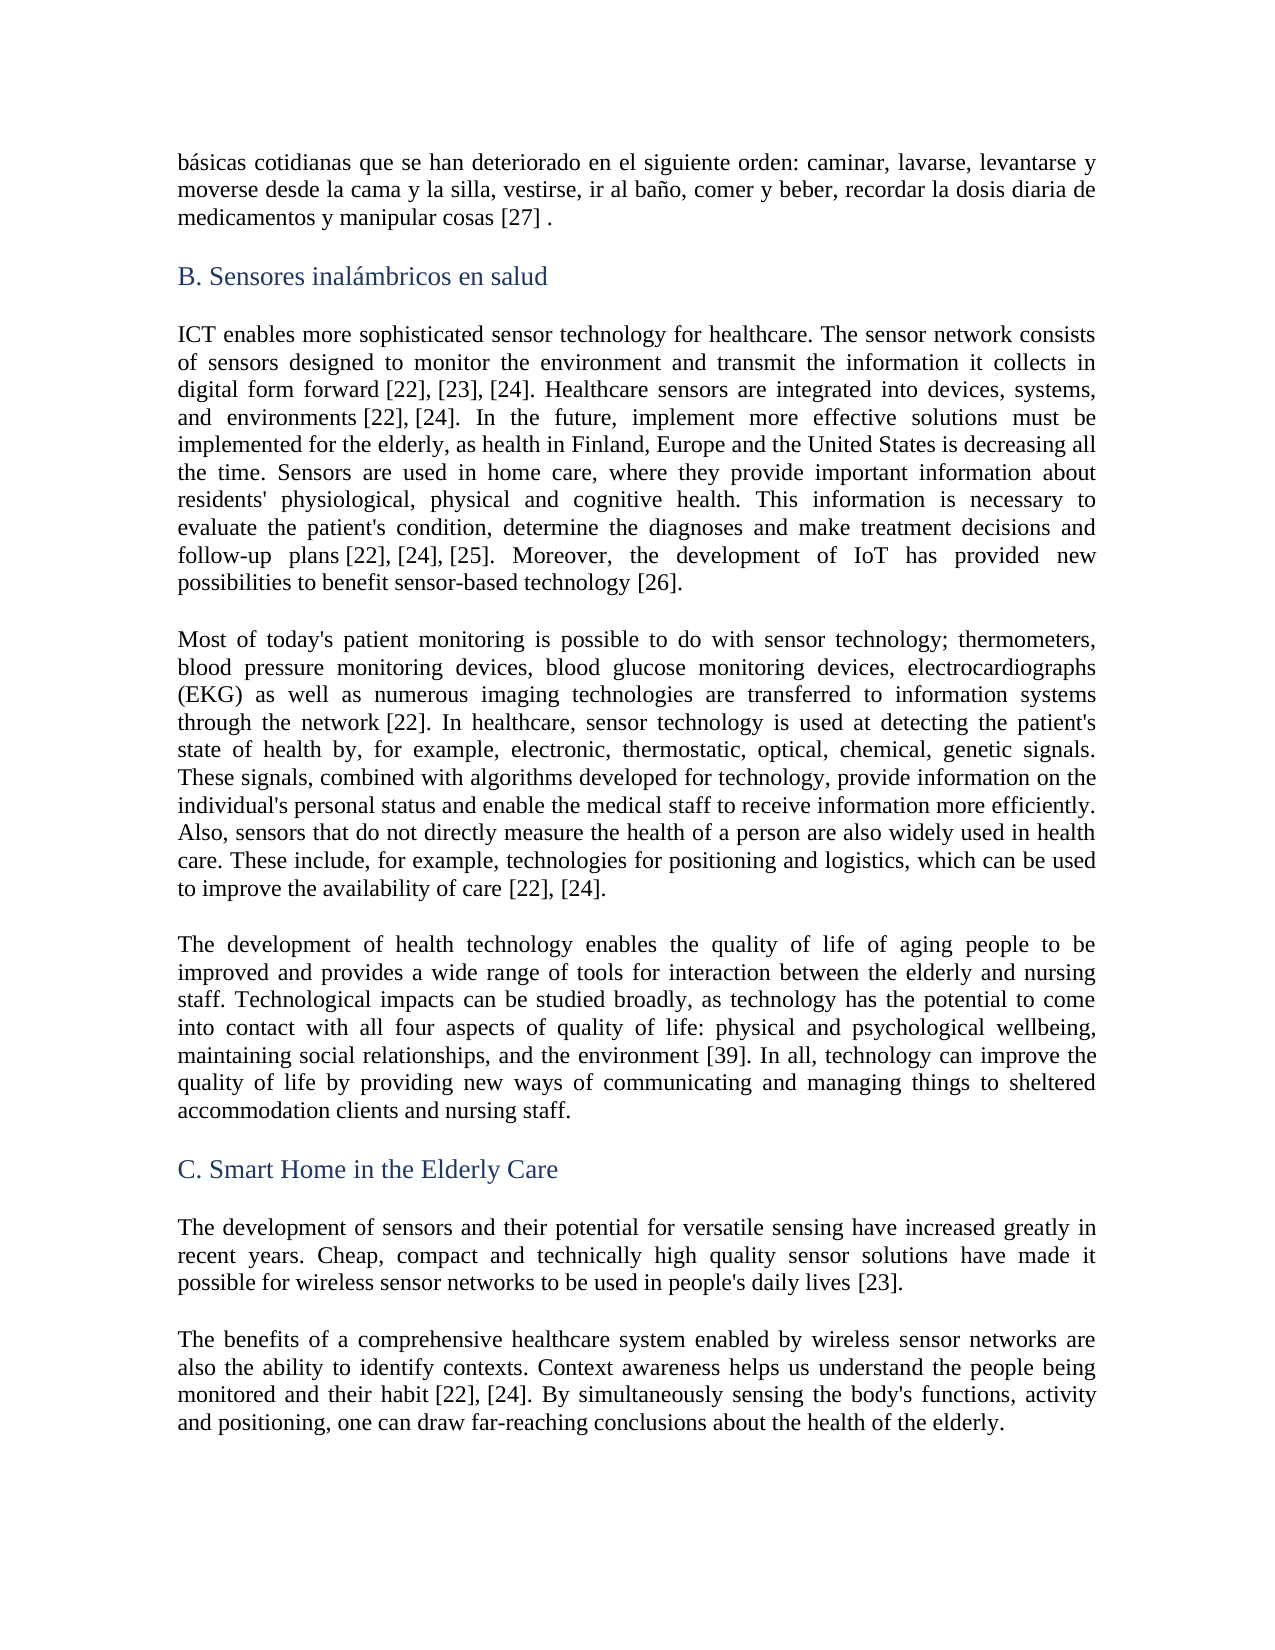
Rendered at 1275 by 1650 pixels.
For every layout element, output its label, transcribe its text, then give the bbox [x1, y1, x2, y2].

text The development of sensors and their potential for versatile sensing have increased greatly in recent years. Cheap, compact and technically high quality sensor solutions have made it possible for wireless sensor networks to be used in people's daily lives [23]. [177, 1213, 1098, 1296]
text The development of health technology enables the quality of life of aging people to be improved and provides a wide range of tools for interaction between the elderly and nursing staff. Technological impacts can be studied broadly, as technology has the potential to come into contact with all four aspects of quality of life: physical and psychological wellbeing, maintaining social relationships, and the environment [39]. In all, technology can improve the quality of life by providing new ways of communicating and managing things to sheltered accommodation clients and nursing staff. [177, 930, 1098, 1123]
subtitle B. Sensores inalámbricos en salud [177, 259, 1098, 291]
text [177, 148, 1098, 230]
text ICT enables more sophisticated sensor technology for healthcare. The sensor network consists of sensors designed to monitor the environment and transmit the information it collects in digital form forward [22], [23], [24]. Healthcare sensors are integrated into devices, systems, and environments [22], [24]. In the future, implement more effective solutions must be implemented for the elderly, as health in Finland, Europe and the United States is decreasing all the time. Sensors are used in home care, where they provide important information about residents' physiological, physical and cognitive health. This information is necessary to evaluate the patient's condition, determine the diagnoses and make treatment decisions and follow-up plans [22], [24], [25]. Moreover, the development of IoT has provided new possibilities to benefit sensor-based technology [26]. [177, 320, 1098, 596]
text The benefits of a comprehensive healthcare system enabled by wireless sensor networks are also the ability to identify contexts. Context awareness helps us understand the people being monitored and their habit [22], [24]. By simultaneously sensing the body's functions, activity and positioning, one can draw far-reaching conclusions about the health of the elderly. [177, 1325, 1098, 1435]
subtitle C. Smart Home in the Elderly Care [177, 1153, 1098, 1184]
text Most of today's patient monitoring is possible to do with sensor technology; thermometers, blood pressure monitoring devices, blood glucose monitoring devices, electrocardiographs (EKG) as well as numerous imaging technologies are transferred to information systems through the network [22]. In healthcare, sensor technology is used at detecting the patient's state of health by, for example, electronic, thermostatic, optical, chemical, genetic signals. These signals, combined with algorithms developed for technology, provide information on the individual's personal status and enable the medical staff to receive information more efficiently. Also, sensors that do not directly measure the health of a person are also widely used in health care. These include, for example, technologies for positioning and logistics, which can be used to improve the availability of care [22], [24]. [177, 625, 1098, 901]
